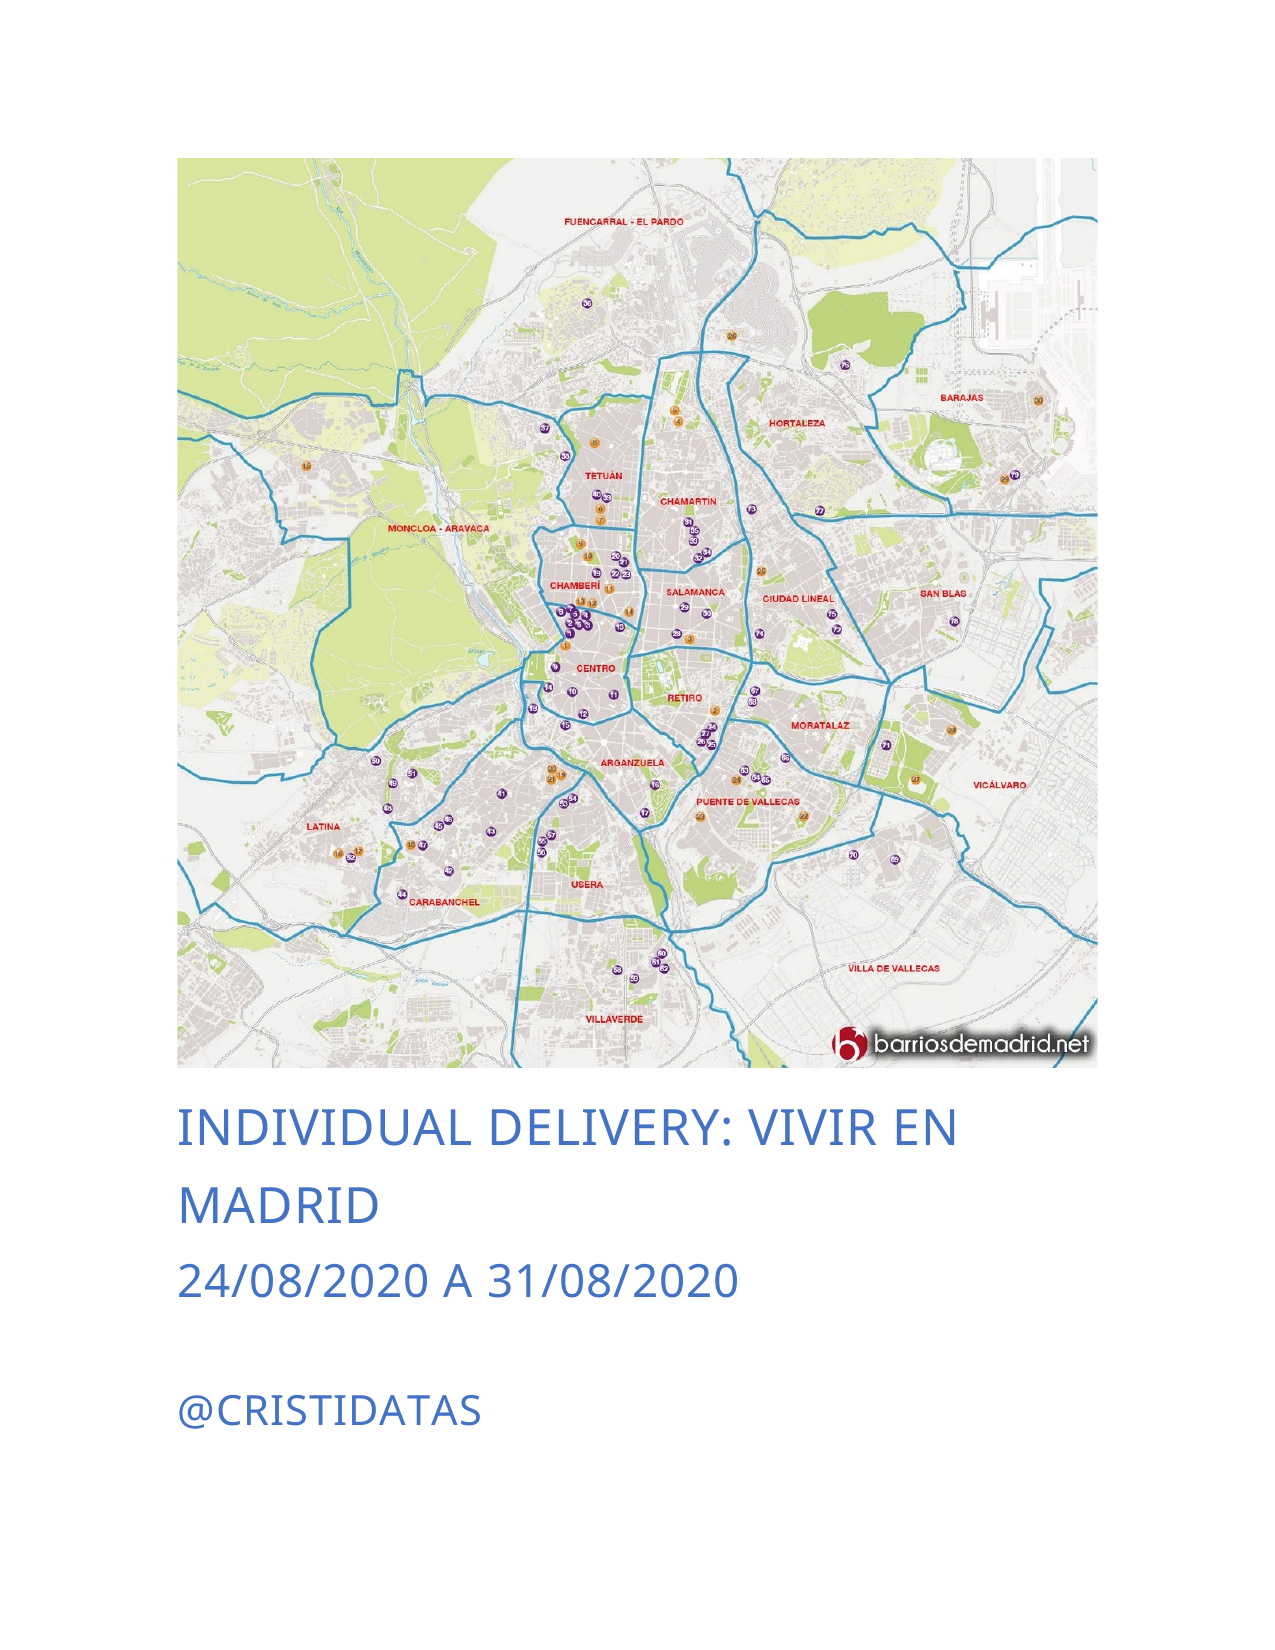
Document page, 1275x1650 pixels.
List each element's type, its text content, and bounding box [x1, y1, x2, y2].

picture [177, 158, 1098, 1068]
title Individual Delivery: VIVIR EN MADRID [177, 1092, 1098, 1239]
title @CristiDatas [177, 1381, 1098, 1438]
title 24/08/2020 a 31/08/2020 [177, 1249, 1098, 1311]
